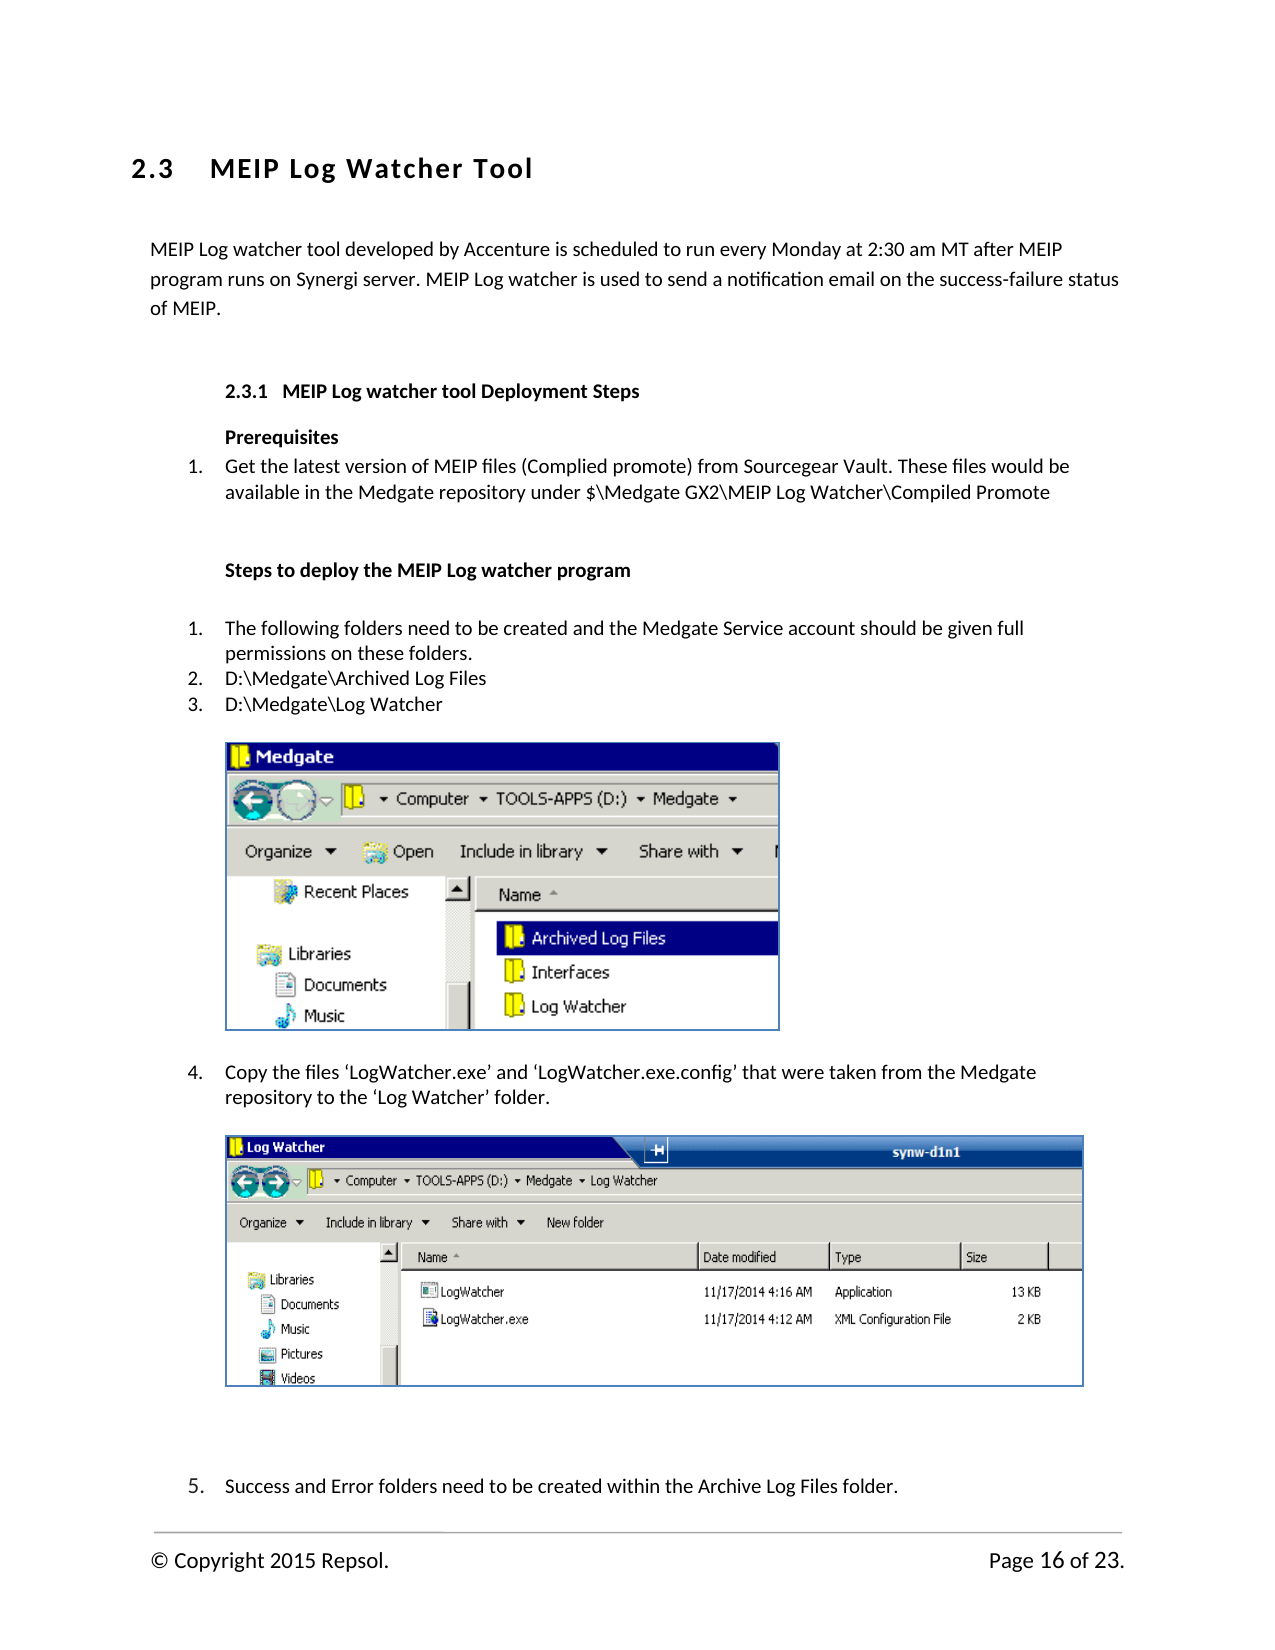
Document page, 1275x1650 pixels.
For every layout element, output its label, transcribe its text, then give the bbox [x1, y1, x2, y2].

picture [227, 743, 778, 1029]
list D:\Medgate\Archived Log Files [187, 666, 1125, 691]
picture [227, 1137, 1082, 1385]
subtitle MEIP Log Watcher Tool [131, 150, 1125, 186]
list D:\Medgate\Log Watcher [187, 691, 1125, 716]
list Success and Error folders need to be created within the Archive Log Files folder. [187, 1471, 1125, 1499]
list Get the latest version of MEIP files (Complied promote) from Sourcegear Vault. These files would be available in the Medgate repository under $\Medgate GX2\MEIP Log Watcher\Compiled Promote [187, 454, 1125, 504]
subtitle Steps to deploy the MEIP Log watcher program [225, 557, 1125, 583]
text MEIP Log watcher tool developed by Accenture is scheduled to run every Monday at 2:30 am MT after MEIP program runs on Synergi server. MEIP Log watcher is used to send a notification email on the success-failure status of MEIP. [150, 237, 1125, 320]
subtitle Prerequisites [225, 424, 1125, 450]
subtitle MEIP Log watcher tool Deployment Steps [225, 378, 1125, 404]
list The following folders need to be created and the Medgate Service account should be given full permissions on these folders. [187, 615, 1125, 666]
list Copy the files ‘LogWatcher.exe’ and ‘LogWatcher.exe.config’ that were taken from the Medgate repository to the ‘Log Watcher’ folder. [187, 1059, 1125, 1110]
